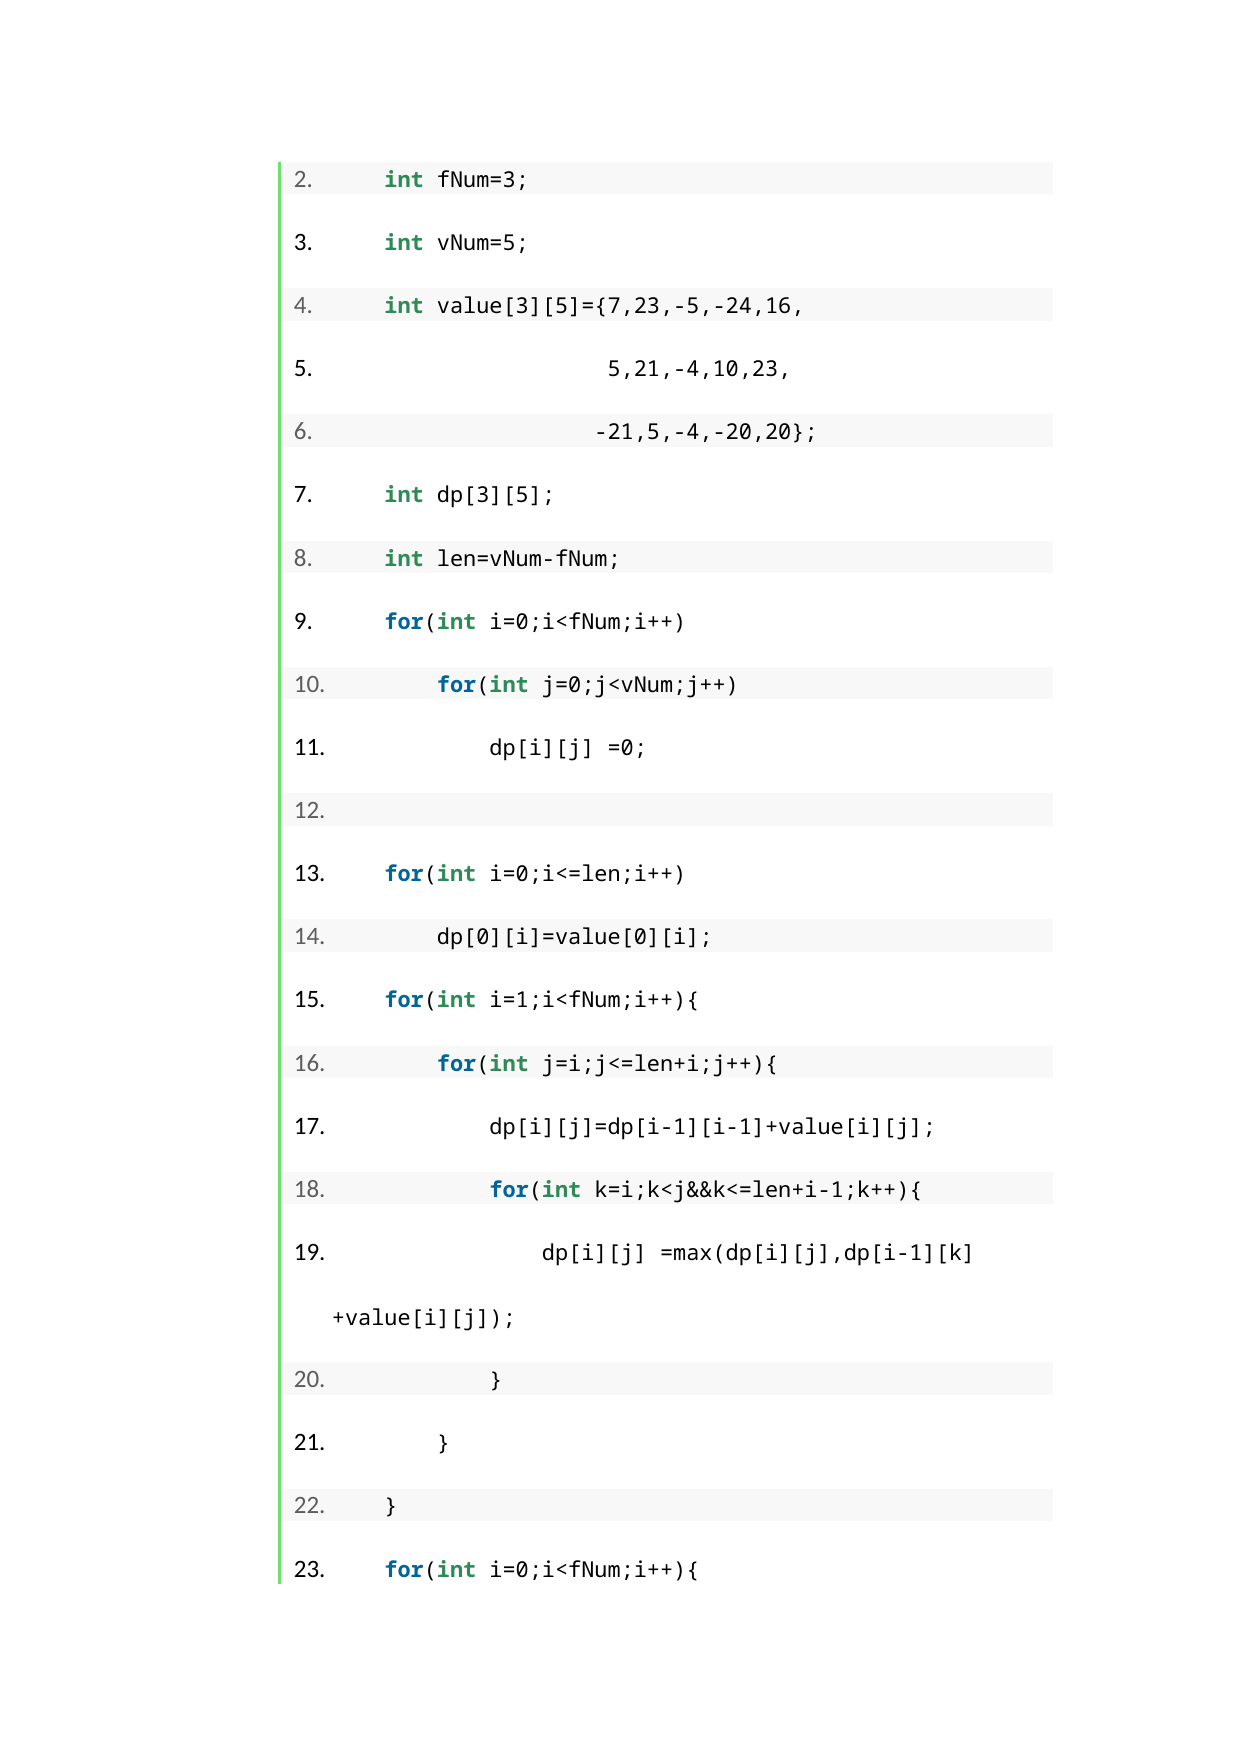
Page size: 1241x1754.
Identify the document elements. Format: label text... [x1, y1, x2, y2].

list } [281, 1426, 1053, 1458]
list int len=vNum-fNum; [281, 541, 1053, 573]
list } [281, 1362, 1053, 1395]
list dp[i][j] =0; [281, 730, 1053, 763]
list dp[0][i]=value[0][i]; [281, 919, 1053, 952]
list for(int i=1;i<fNum;i++){ [281, 983, 1053, 1015]
list dp[i][j] =max(dp[i][j],dp[i-1][k]+value[i][j]); [281, 1235, 1053, 1333]
list for(int j=0;j<vNum;j++) [281, 667, 1053, 699]
list int vNum=5; [281, 225, 1053, 258]
list -21,5,-4,-20,20}; [281, 414, 1053, 447]
list for(int j=i;j<=len+i;j++){ [281, 1046, 1053, 1078]
list for(int i=0;i<=len;i++) [281, 856, 1053, 889]
list int dp[3][5]; [281, 478, 1053, 510]
list int value[3][5]={7,23,-5,-24,16, [281, 288, 1053, 321]
list for(int i=0;i<fNum;i++) [281, 604, 1053, 636]
list dp[i][j]=dp[i-1][i-1]+value[i][j]; [281, 1109, 1053, 1141]
list for(int i=0;i<fNum;i++){ [281, 1552, 1053, 1584]
list for(int k=i;k<j&&k<=len+i-1;k++){ [281, 1172, 1053, 1204]
list 5,21,-4,10,23, [281, 351, 1053, 384]
list } [281, 1489, 1053, 1521]
list int fNum=3; [281, 162, 1053, 194]
